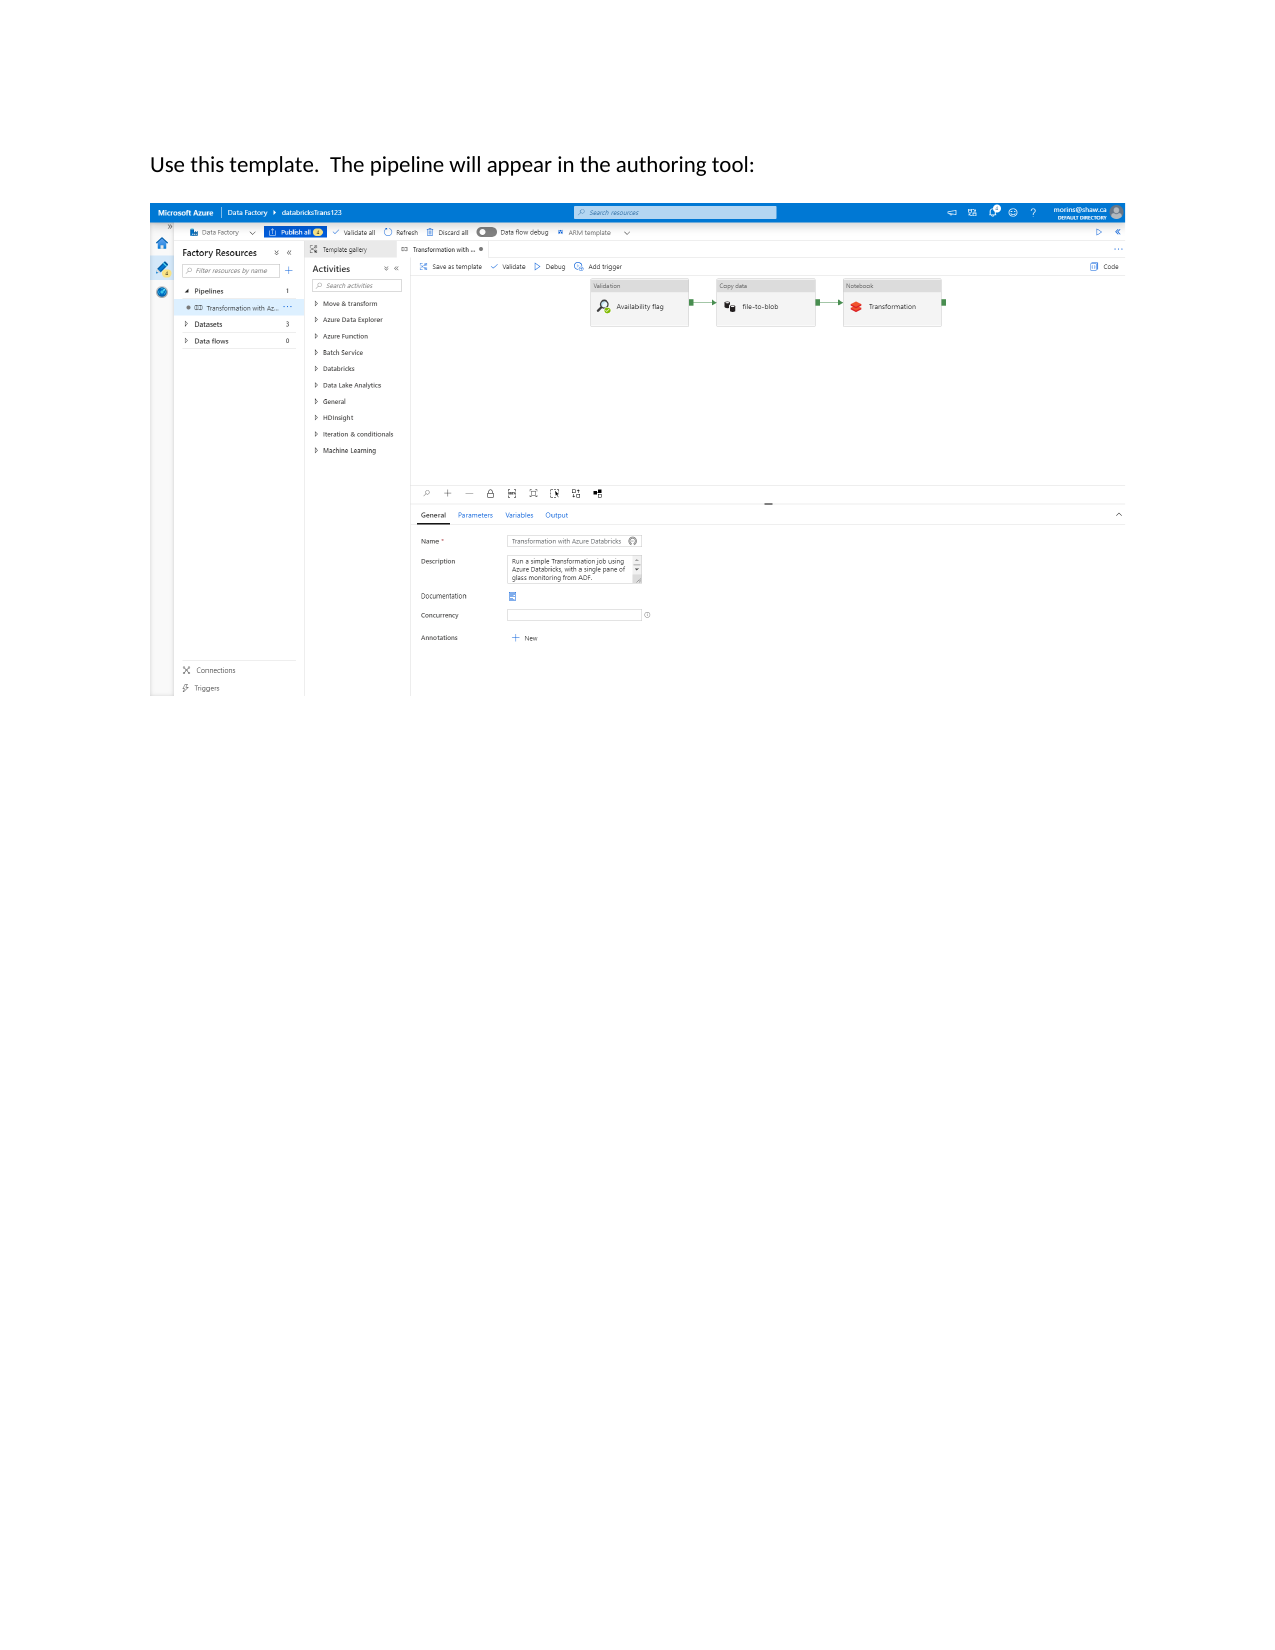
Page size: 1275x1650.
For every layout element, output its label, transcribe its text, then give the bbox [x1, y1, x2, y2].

picture [150, 203, 1125, 696]
text Use this template. The pipeline will appear in the authoring tool: [150, 150, 1125, 178]
